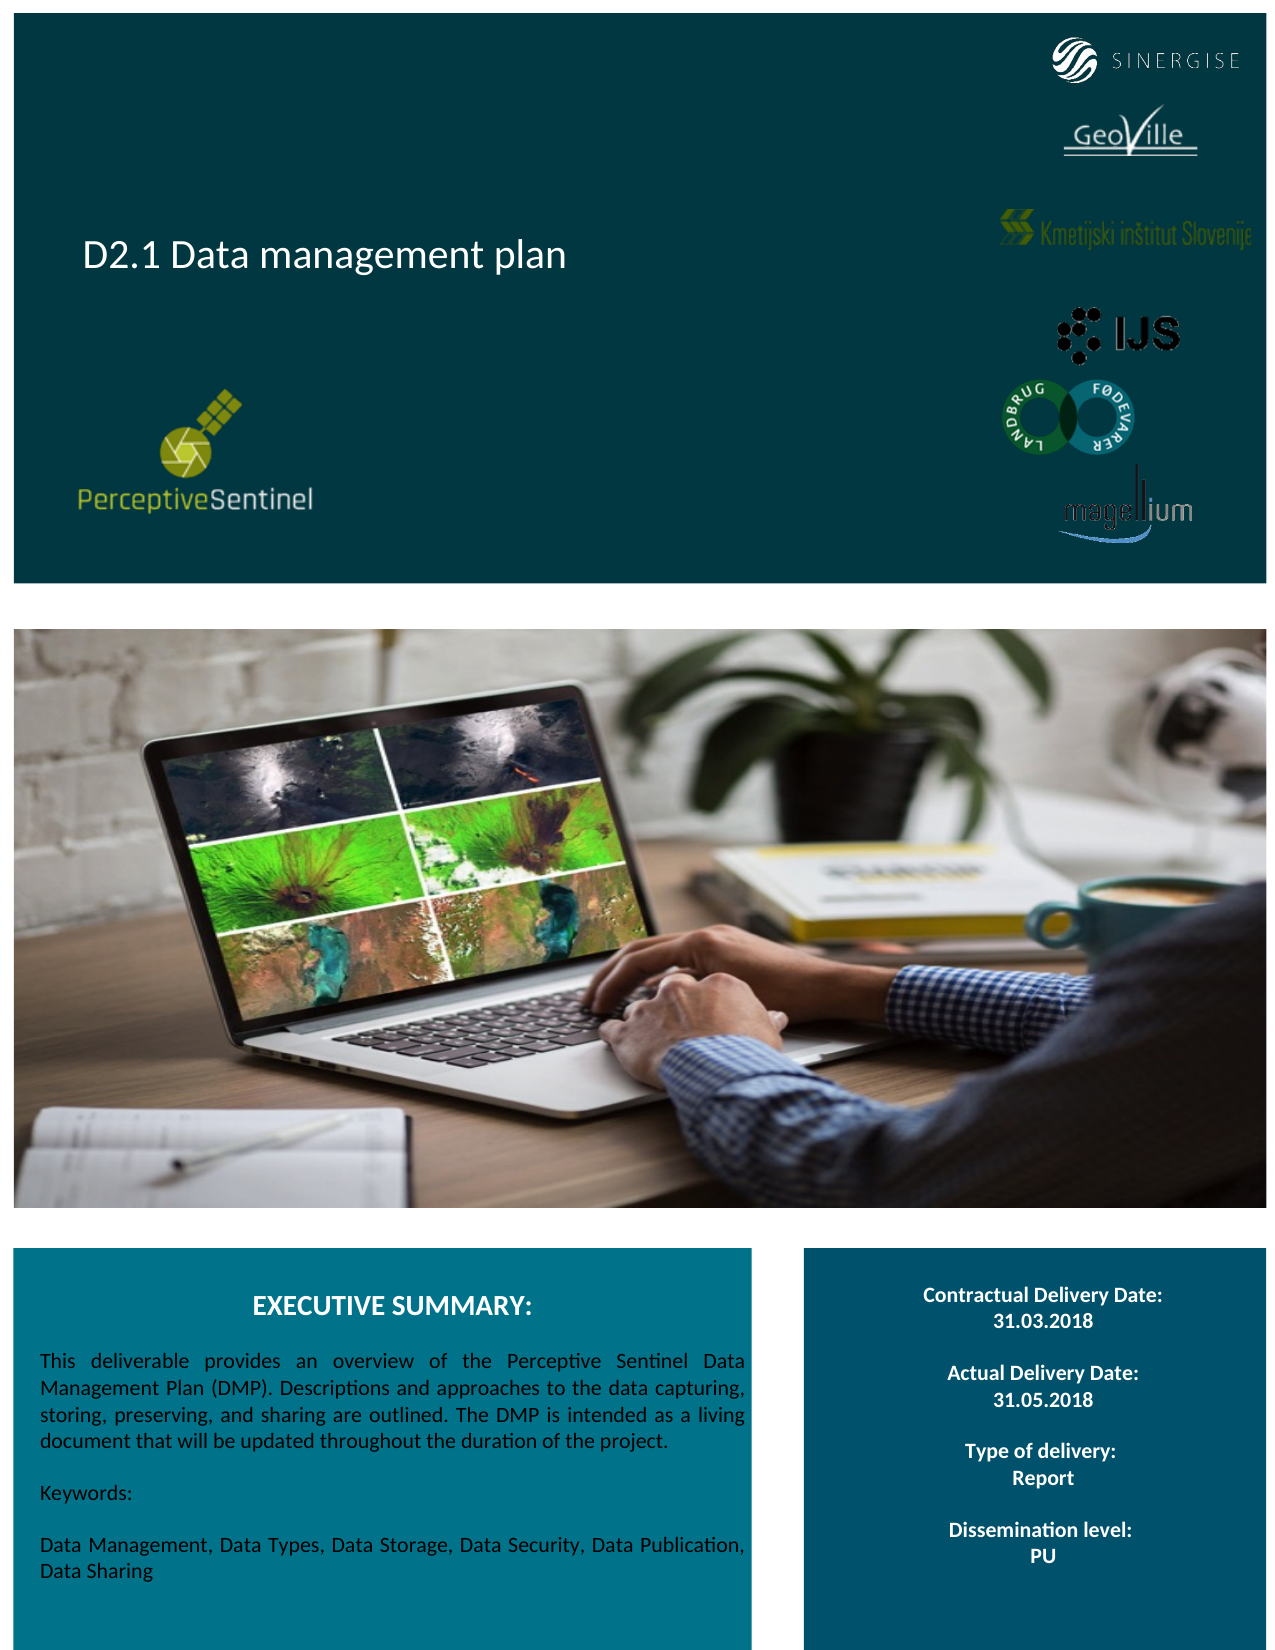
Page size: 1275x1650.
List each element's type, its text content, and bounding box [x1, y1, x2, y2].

text D2.1 Data management plan [82, 228, 1192, 279]
picture [51, 382, 340, 527]
picture [1047, 35, 1257, 86]
picture [13, 629, 1267, 1208]
picture [1063, 104, 1198, 156]
picture [990, 305, 1192, 543]
